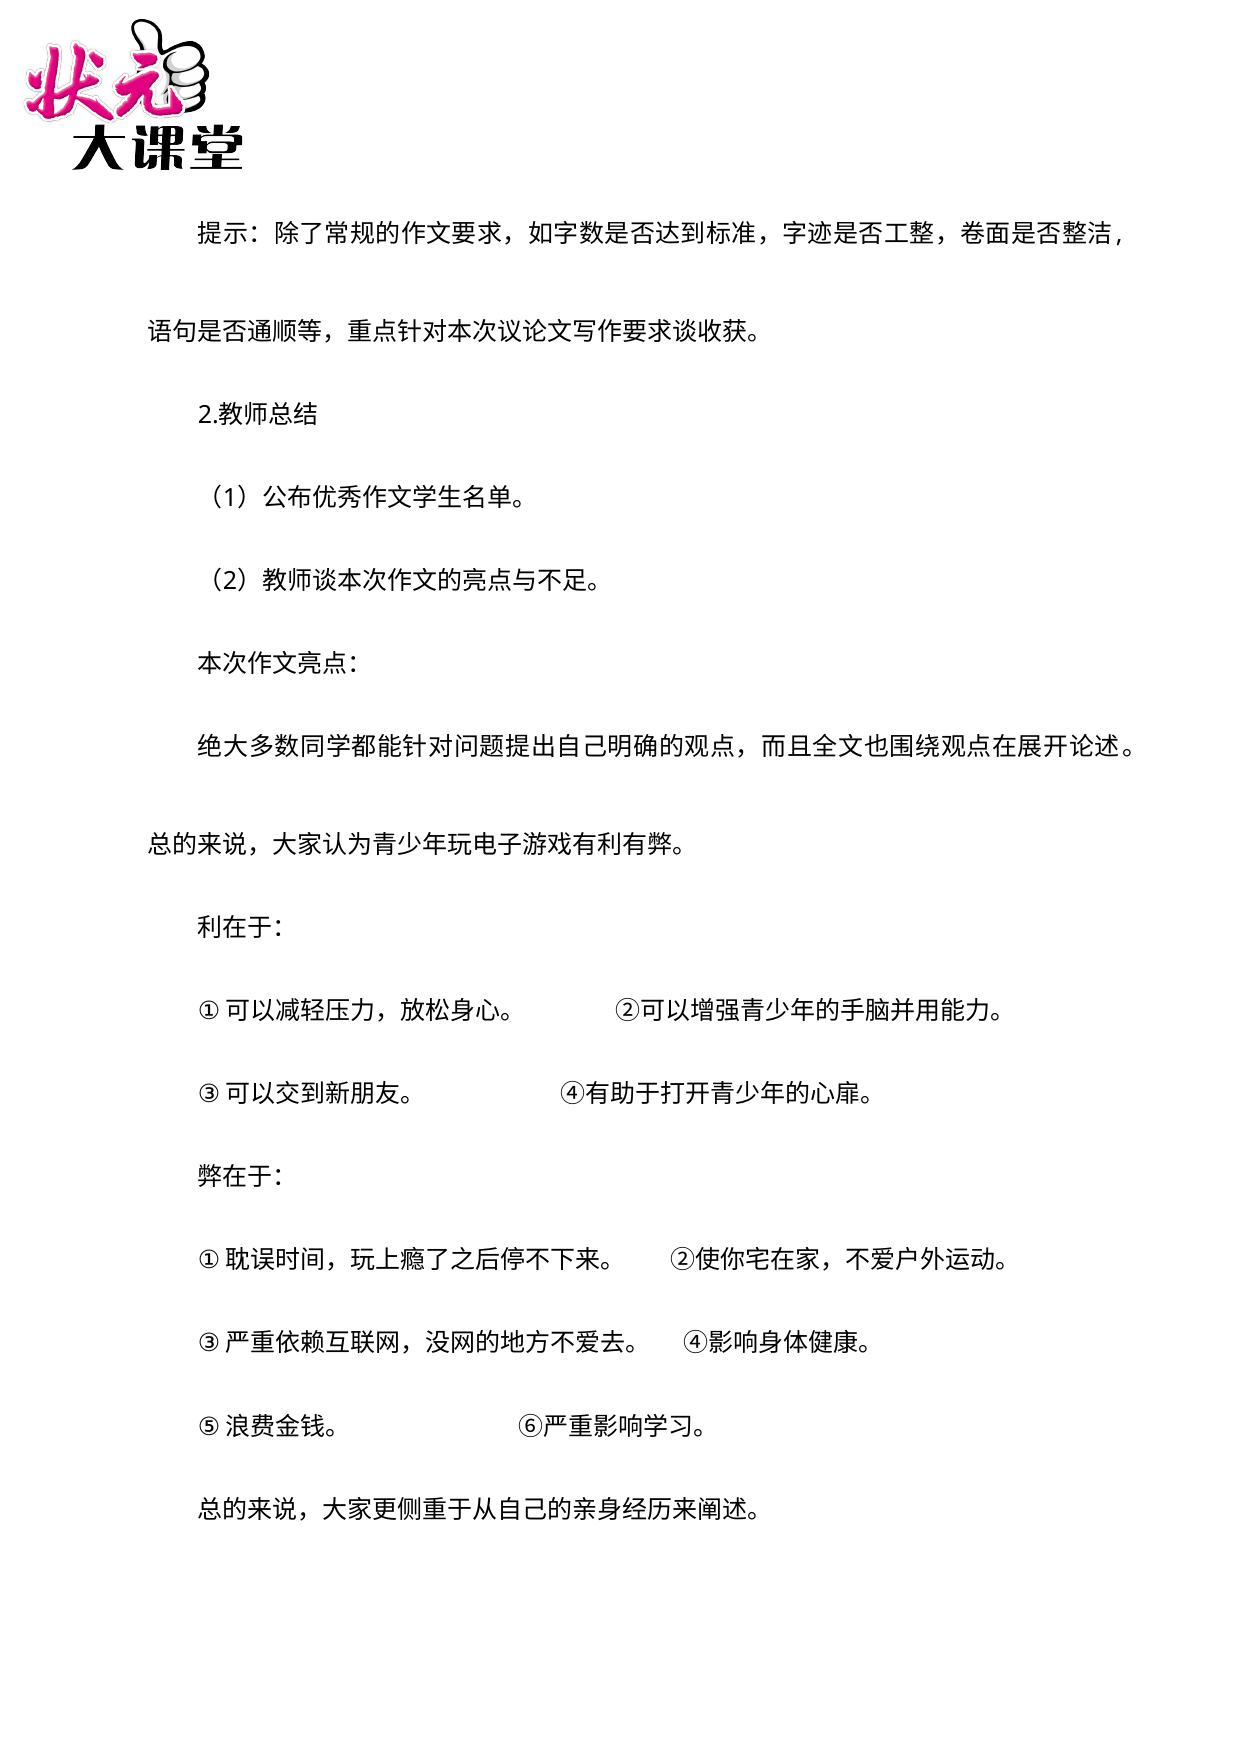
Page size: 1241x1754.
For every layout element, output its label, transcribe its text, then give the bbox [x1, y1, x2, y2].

text 提示：除了常规的作文要求，如字数是否达到标准，字迹是否工整，卷面是否整洁,语句是否通顺等，重点针对本次议论文写作要求谈收获。 [148, 199, 1122, 362]
text ①耽误时间，玩上瘾了之后停不下来。 ②使你宅在家，不爱户外运动。 [148, 1225, 1122, 1290]
text 绝大多数同学都能针对问题提出自己明确的观点，而且全文也围绕观点在展开论述。总的来说，大家认为青少年玩电子游戏有利有弊。 [148, 712, 1122, 875]
text 利在于： [148, 893, 1122, 958]
text ①可以减轻压力，放松身心。 ②可以增强青少年的手脑并用能力。 [148, 976, 1122, 1041]
text ③严重依赖互联网，没网的地方不爱去。 ④影响身体健康。 [148, 1308, 1122, 1373]
text 本次作文亮点： [148, 629, 1122, 694]
text ⑤浪费金钱。 ⑥严重影响学习。 [148, 1392, 1122, 1457]
text （2）教师谈本次作文的亮点与不足。 [148, 546, 1122, 611]
text 总的来说，大家更侧重于从自己的亲身经历来阐述。 [148, 1475, 1122, 1540]
text 弊在于： [148, 1142, 1122, 1207]
text （1）公布优秀作文学生名单。 [148, 463, 1122, 528]
text 2.教师总结 [148, 380, 1122, 445]
text ③可以交到新朋友。 ④有助于打开青少年的心扉。 [148, 1059, 1122, 1124]
picture [21, 19, 243, 170]
